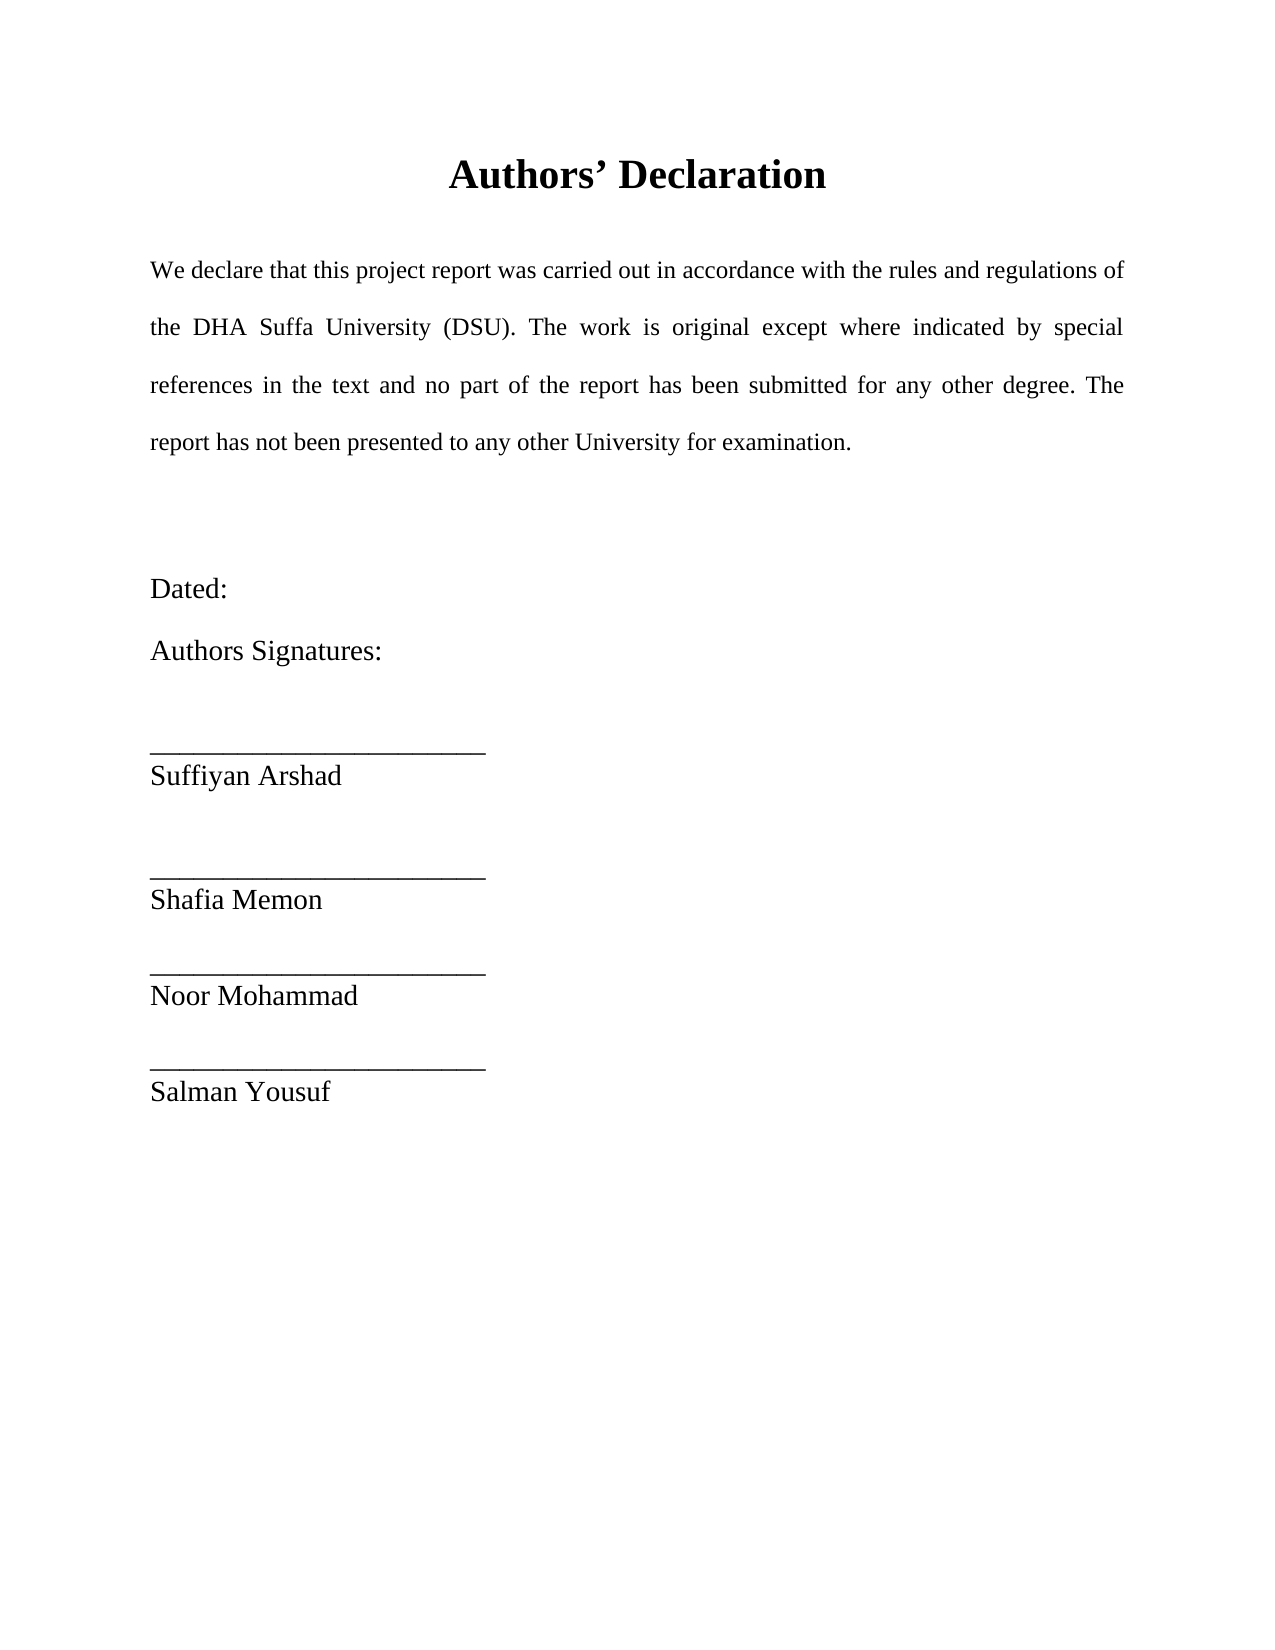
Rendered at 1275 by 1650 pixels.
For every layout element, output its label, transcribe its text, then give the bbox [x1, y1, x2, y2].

text Shafia Memon [150, 882, 1125, 916]
text _______________________ [150, 1041, 1125, 1074]
text Noor Mohammad [150, 978, 1125, 1012]
text _______________________ [150, 849, 1125, 882]
text Authors Signatures: [150, 633, 1125, 667]
text Dated: [150, 571, 1125, 604]
subtitle Authors’ Declaration [150, 150, 1125, 198]
text _______________________ [150, 724, 1125, 758]
text Salman Yousuf [150, 1074, 1125, 1108]
text _______________________ [150, 945, 1125, 978]
text We declare that this project report was carried out in accordance with the rules and regulations of the DHA Suffa University (DSU). The work is original except where indicated by special references in the text and no part of the report has been submitted for any other degree. The report has not been presented to any other University for examination. [150, 255, 1125, 456]
text Suffiyan Arshad [150, 758, 1125, 791]
